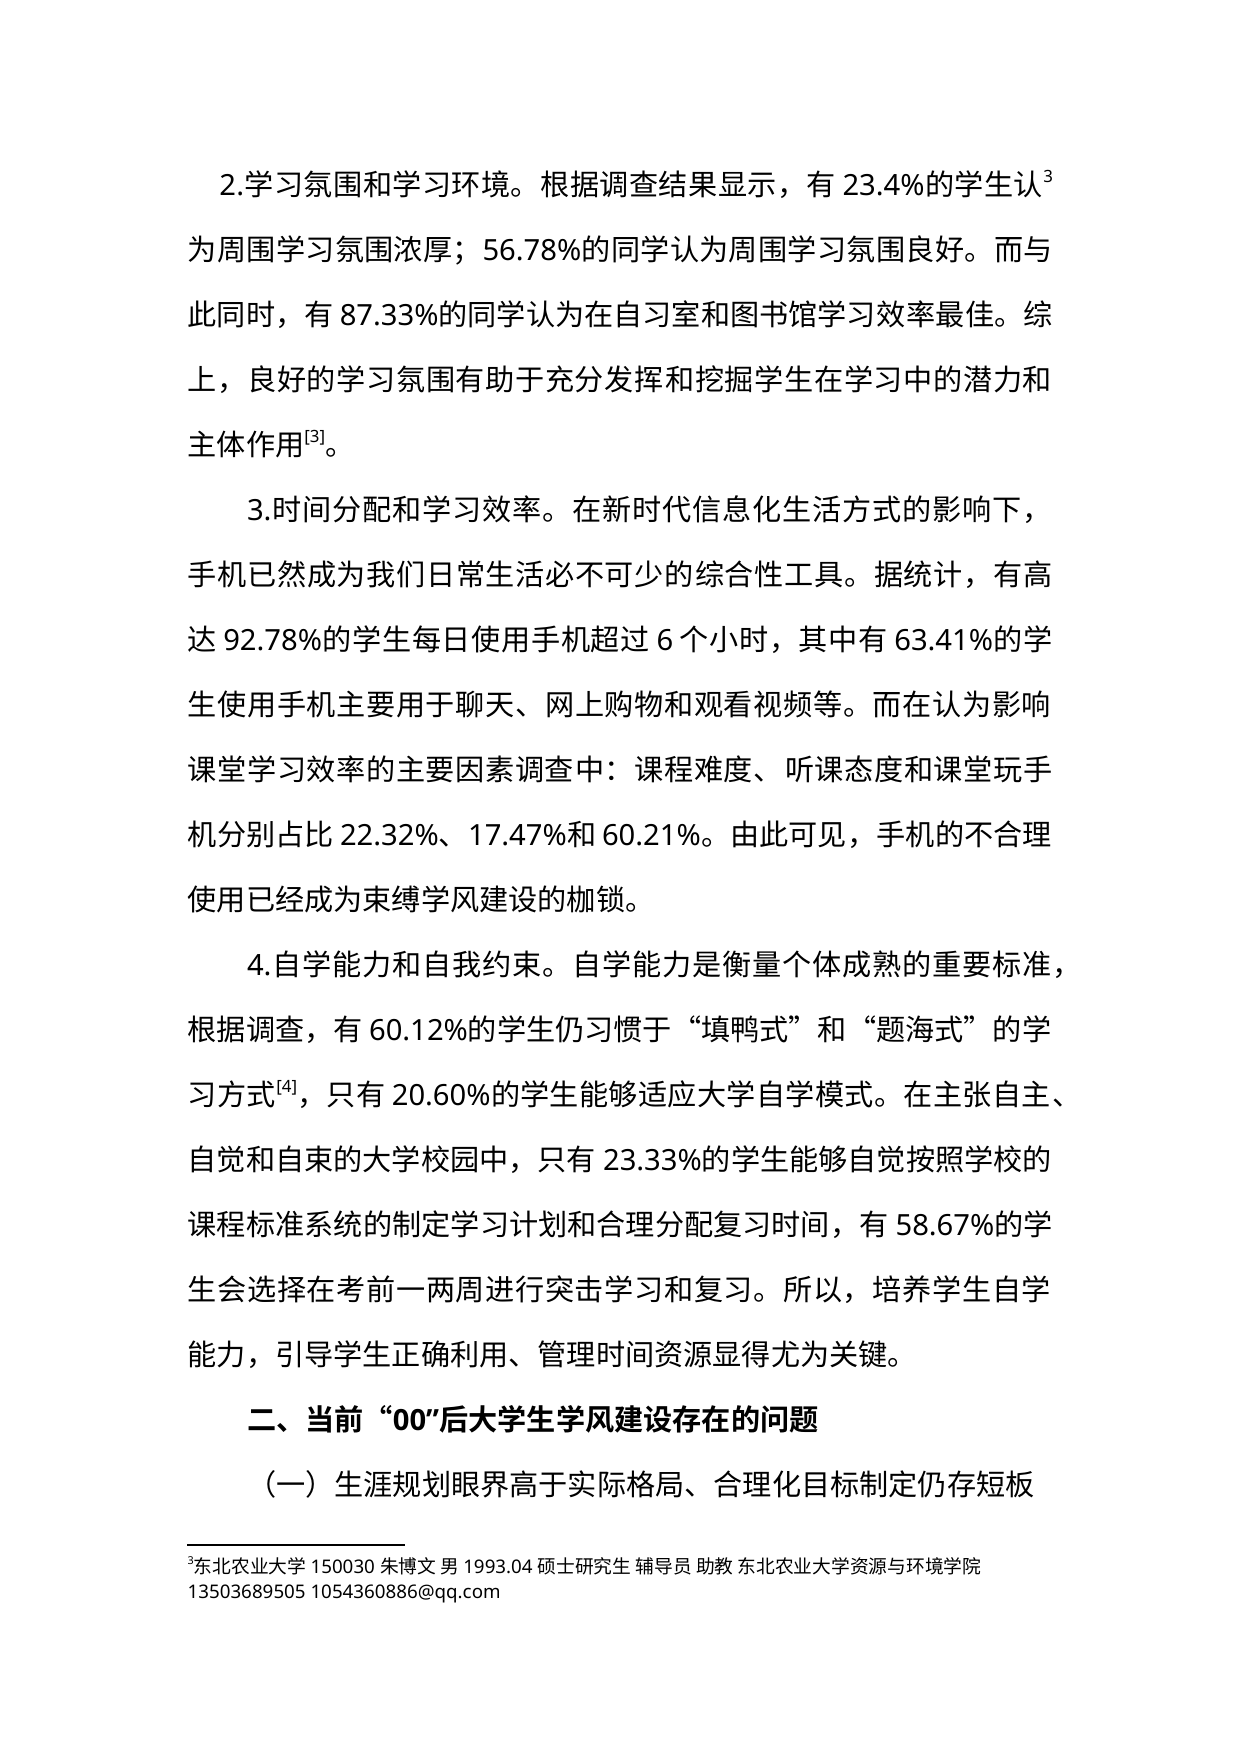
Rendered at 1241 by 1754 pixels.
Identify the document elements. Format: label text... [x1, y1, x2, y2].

text （一）生涯规划眼界高于实际格局、合理化目标制定仍存短板 [187, 1450, 1053, 1515]
text 3.时间分配和学习效率。在新时代信息化生活方式的影响下，手机已然成为我们日常生活必不可少的综合性工具。据统计，有高达92.78%的学生每日使用手机超过6个小时，其中有63.41%的学生使用手机主要用于聊天、网上购物和观看视频等。而在认为影响课堂学习效率的主要因素调查中：课程难度、听课态度和课堂玩手机分别占比22.32%、17.47%和60.21%。由此可见，手机的不合理使用已经成为束缚学风建设的枷锁。 [187, 475, 1053, 930]
text 二、当前“00”后大学生学风建设存在的问题 [187, 1385, 1053, 1450]
text 2.学习氛围和学习环境。根据调查结果显示，有23.4%的学生认为周围学习氛围浓厚；56.78%的同学认为周围学习氛围良好。而与此同时，有87.33%的同学认为在自习室和图书馆学习效率最佳。综上，良好的学习氛围有助于充分发挥和挖掘学生在学习中的潜力和主体作用[3]。 [187, 150, 1053, 475]
text 4.自学能力和自我约束。自学能力是衡量个体成熟的重要标准，根据调查，有60.12%的学生仍习惯于“填鸭式”和“题海式”的学习方式[4]，只有20.60%的学生能够适应大学自学模式。在主张自主、自觉和自束的大学校园中，只有23.33%的学生能够自觉按照学校的课程标准系统的制定学习计划和合理分配复习时间，有58.67%的学生会选择在考前一两周进行突击学习和复习。所以，培养学生自学能力，引导学生正确利用、管理时间资源显得尤为关键。 [187, 930, 1053, 1385]
